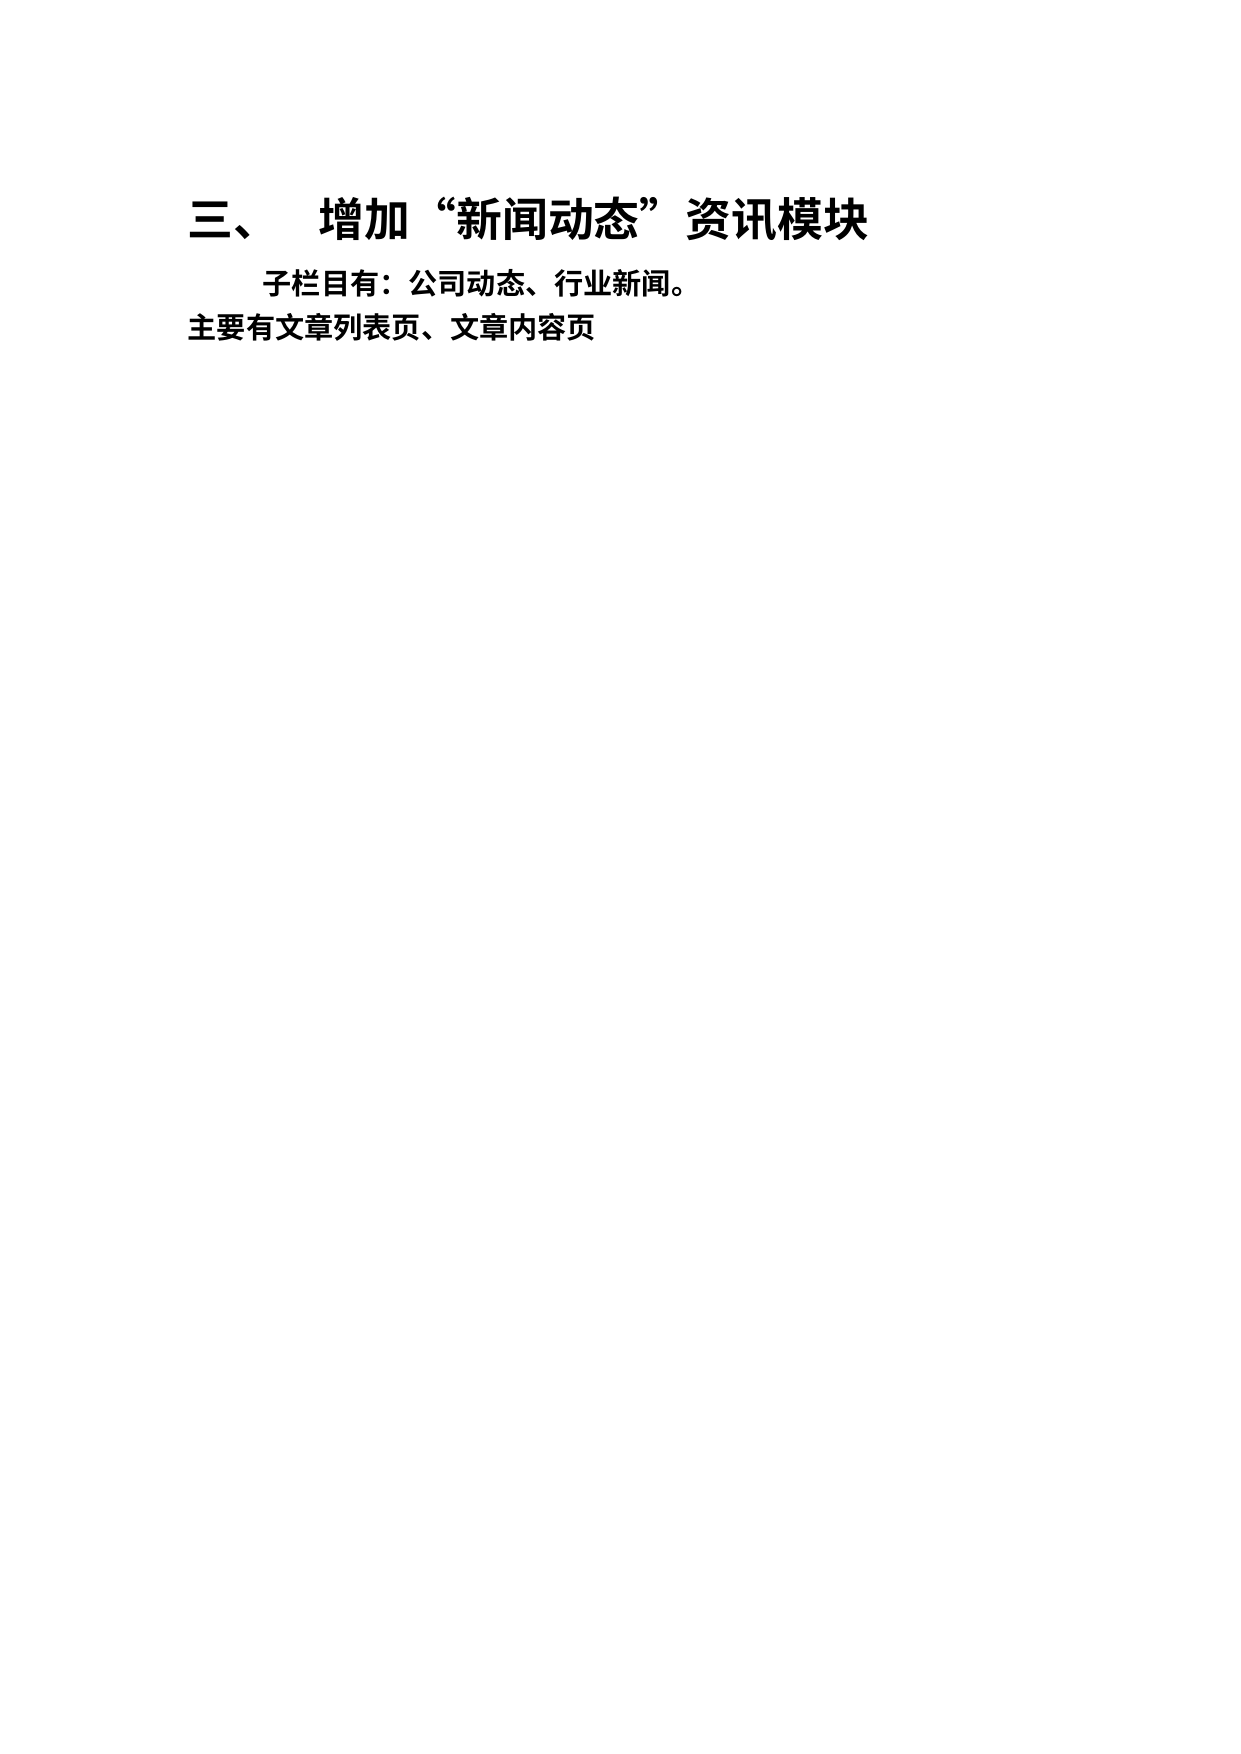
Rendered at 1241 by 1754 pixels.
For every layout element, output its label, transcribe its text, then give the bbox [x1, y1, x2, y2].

text 主要有文章列表页、文章内容页 [187, 304, 1053, 348]
list 增加“新闻动态”资讯模块 [187, 172, 1053, 260]
list 子栏目有：公司动态、行业新闻。 [262, 260, 1053, 304]
